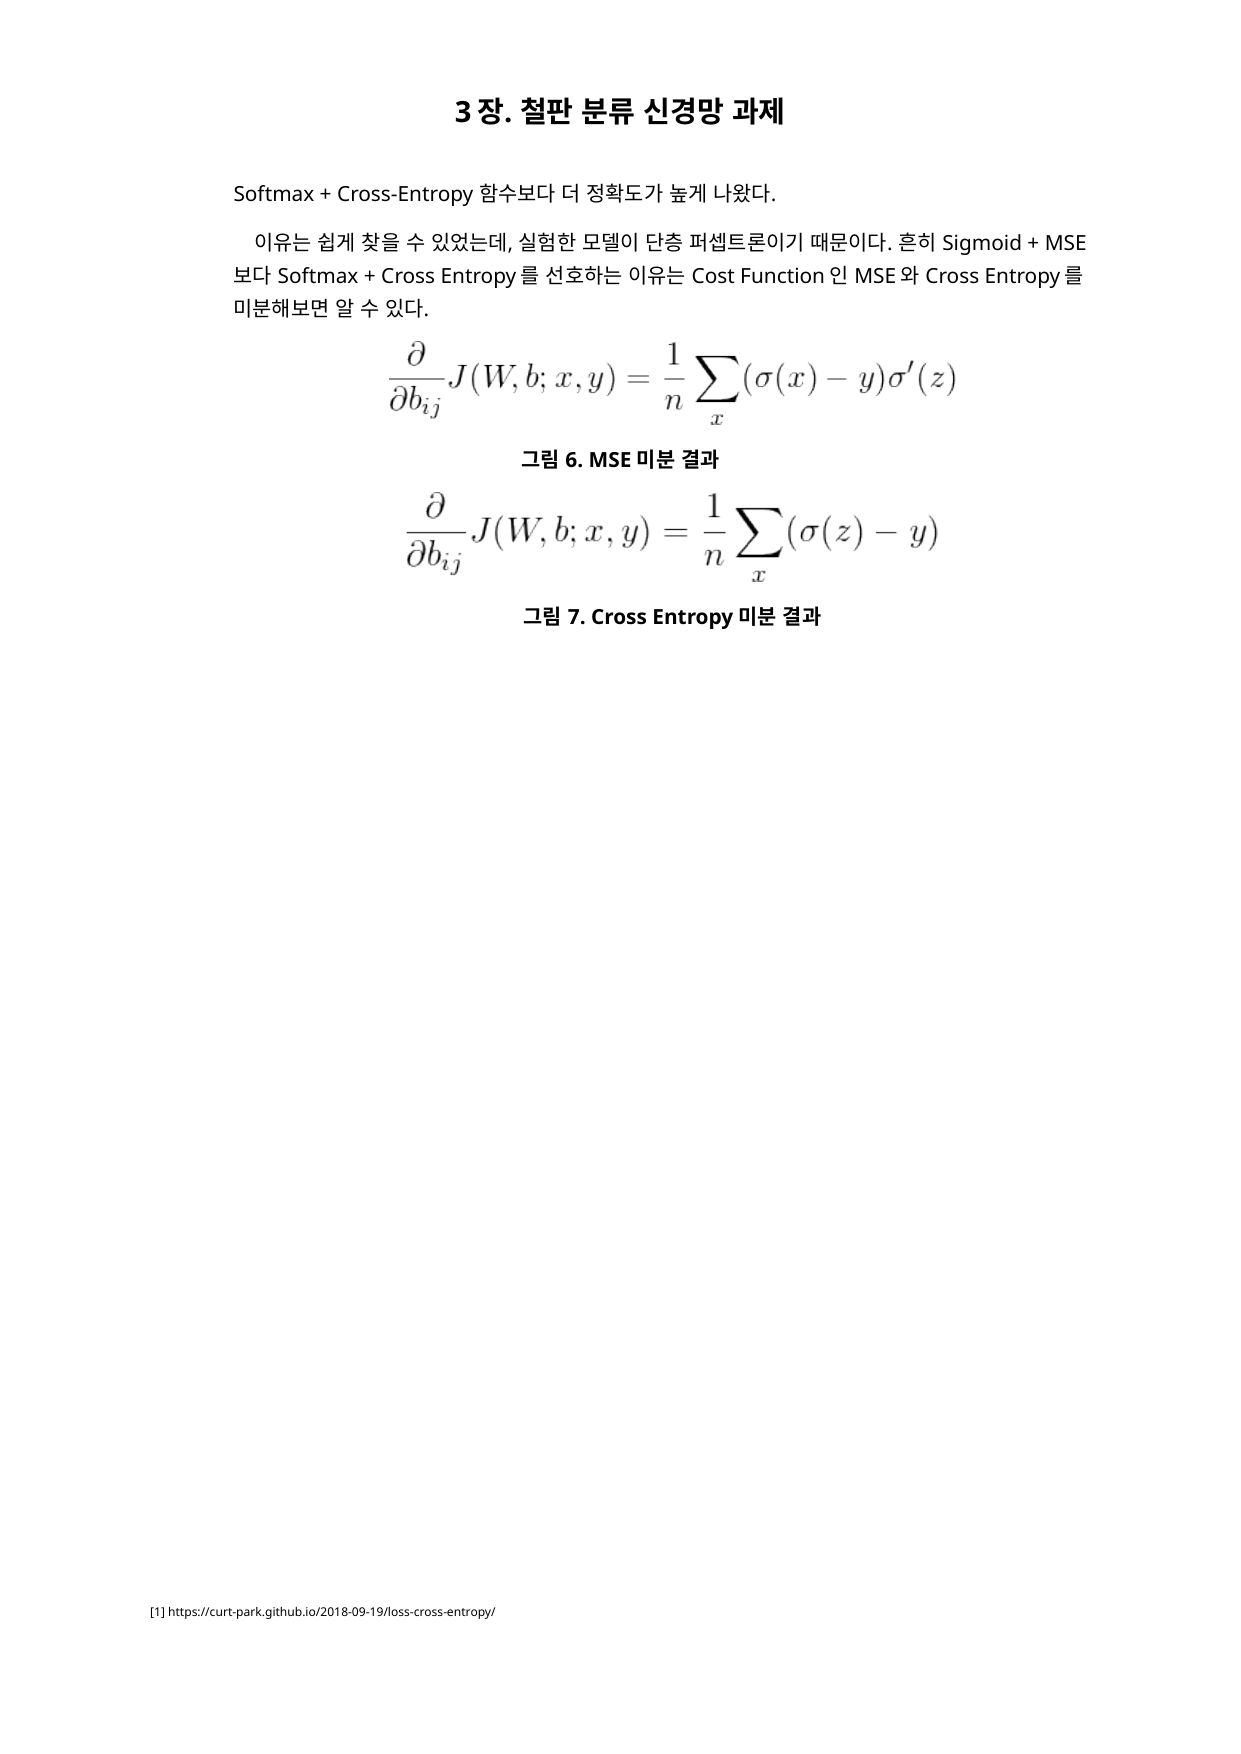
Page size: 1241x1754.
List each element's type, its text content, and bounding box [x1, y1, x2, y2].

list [233, 177, 1090, 207]
picture [406, 492, 938, 582]
picture [389, 341, 956, 425]
list 그림 7. Cross Entropy 미분 결과 [233, 600, 1090, 631]
list 이유는 쉽게 찾을 수 있었는데, 실험한 모델이 단층 퍼셉트론이기 때문이다. 흔히 Sigmoid + MSE 보다 Softmax + Cross Entropy를 선호하는 이유는 Cost Function인 MSE와 Cross Entropy를 미분해보면 알 수 있다. [233, 227, 1090, 322]
text 그림 6. MSE 미분 결과 [150, 443, 1090, 473]
